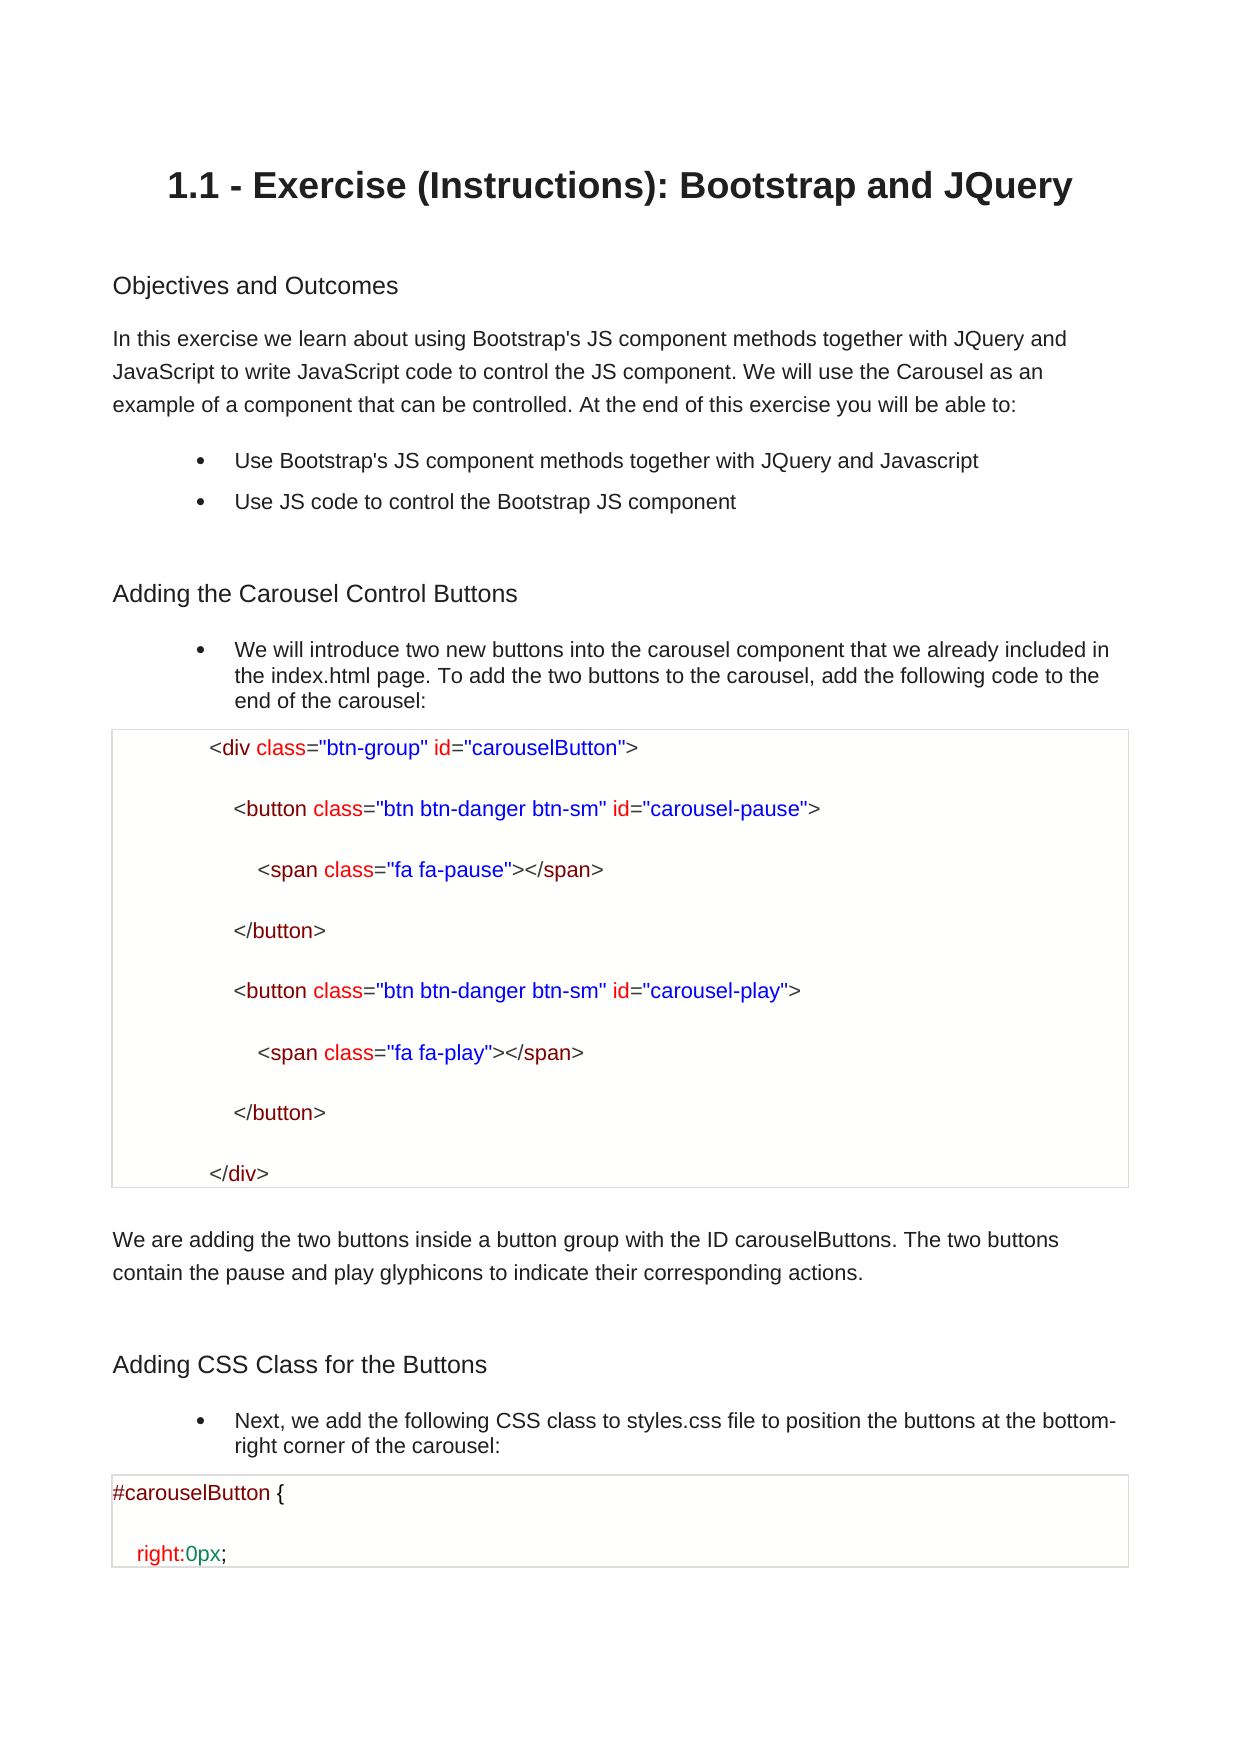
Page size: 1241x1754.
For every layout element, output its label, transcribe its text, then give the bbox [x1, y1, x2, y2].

text <button class="btn btn-danger btn-sm" id="carousel-play"> [113, 972, 1128, 1004]
text Adding CSS Class for the Buttons [112, 1341, 1128, 1379]
list Use JS code to control the Bootstrap JS component [197, 489, 1128, 514]
text right:0px; [113, 1535, 1128, 1566]
text 1.1 - Exercise (Instructions): Bootstrap and JQuery [112, 150, 1128, 206]
text </div> [113, 1155, 1128, 1187]
text <button class="btn btn-danger btn-sm" id="carousel-pause"> [113, 789, 1128, 821]
list Use Bootstrap's JS component methods together with JQuery and Javascript [197, 448, 1128, 474]
text </button> [113, 1094, 1128, 1126]
list Next, we add the following CSS class to styles.css file to position the buttons at the bottom-right corner of the carousel: [197, 1408, 1128, 1458]
text <div class="btn-group" id="carouselButton"> [113, 730, 1128, 760]
text Objectives and Outcomes [112, 262, 1128, 300]
list We will introduce two new buttons into the carousel component that we already included in the index.html page. To add the two buttons to the carousel, add the following code to the end of the carousel: [197, 637, 1128, 713]
text #carouselButton { [113, 1476, 1128, 1505]
text <span class="fa fa-play"></span> [113, 1033, 1128, 1064]
text <span class="fa fa-pause"></span> [113, 851, 1128, 882]
text We are adding the two buttons inside a button group with the ID carouselButtons. The two buttons contain the pause and play glyphicons to indicate their corresponding actions. [112, 1219, 1128, 1285]
text </button> [113, 911, 1128, 943]
text In this exercise we learn about using Bootstrap's JS component methods together with JQuery and JavaScript to write JavaScript code to control the JS component. We will use the Carousel as an example of a component that can be controlled. At the end of this exercise you will be able to: [112, 319, 1128, 417]
text Adding the Carousel Control Buttons [112, 571, 1128, 608]
